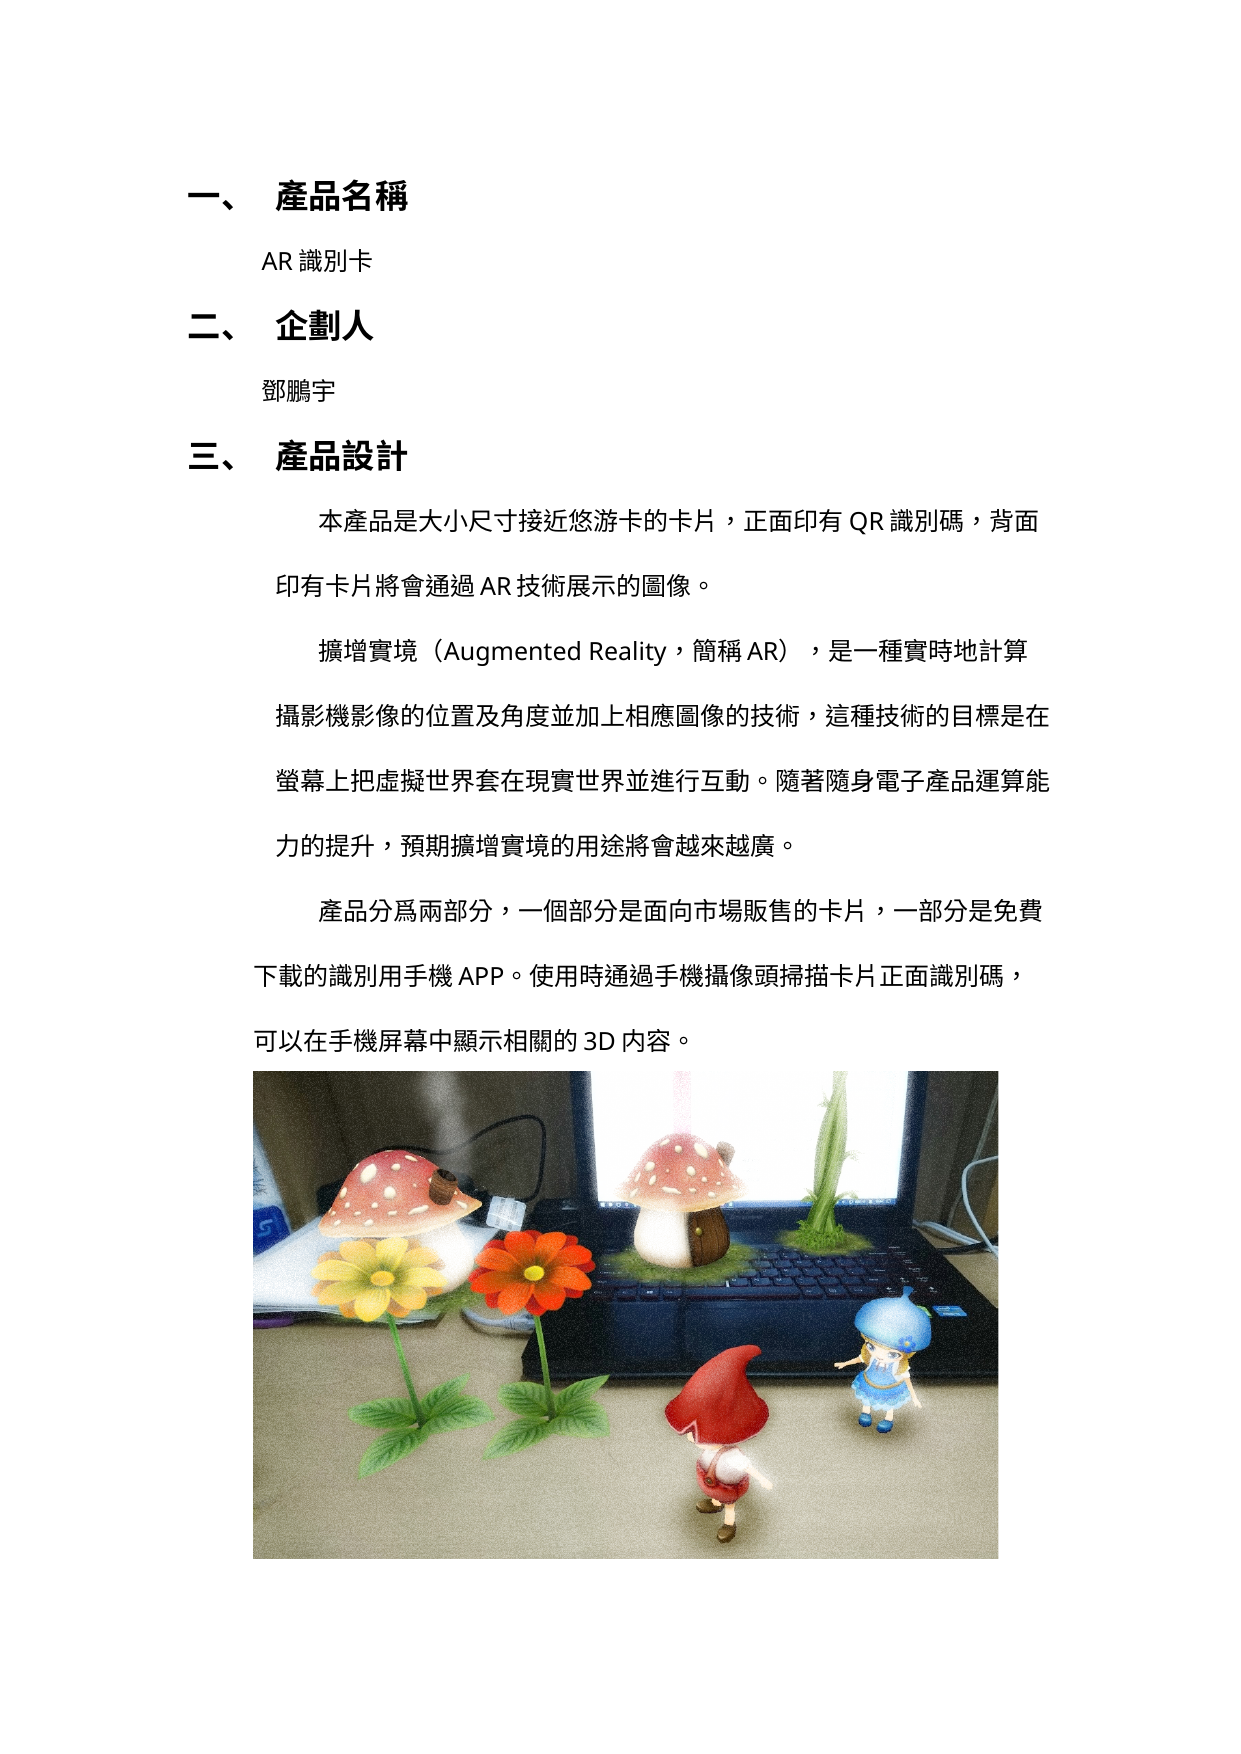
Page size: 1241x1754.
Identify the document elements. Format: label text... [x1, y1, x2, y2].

text 鄧鵬宇 [261, 357, 1053, 422]
list 產品分爲兩部分，一個部分是面向市場販售的卡片，一部分是免費下載的識別用手機APP。使用時通過手機攝像頭掃描卡片正面識別碼，可以在手機屏幕中顯示相關的3D内容。 [253, 877, 1053, 1072]
picture [253, 1071, 999, 1559]
list 產品設計 [187, 422, 1053, 487]
text AR識別卡 [261, 227, 1053, 292]
list 本產品是大小尺寸接近悠游卡的卡片，正面印有QR識別碼，背面印有卡片將會通過AR技術展示的圖像。 [275, 487, 1053, 617]
list 企劃人 [187, 292, 1053, 357]
list 擴增實境（Augmented Reality，簡稱AR），是一種實時地計算攝影機影像的位置及角度並加上相應圖像的技術，這種技術的目標是在螢幕上把虛擬世界套在現實世界並進行互動。隨著隨身電子產品運算能力的提升，預期擴增實境的用途將會越來越廣。 [275, 617, 1053, 877]
list 產品名稱 [187, 162, 1053, 227]
